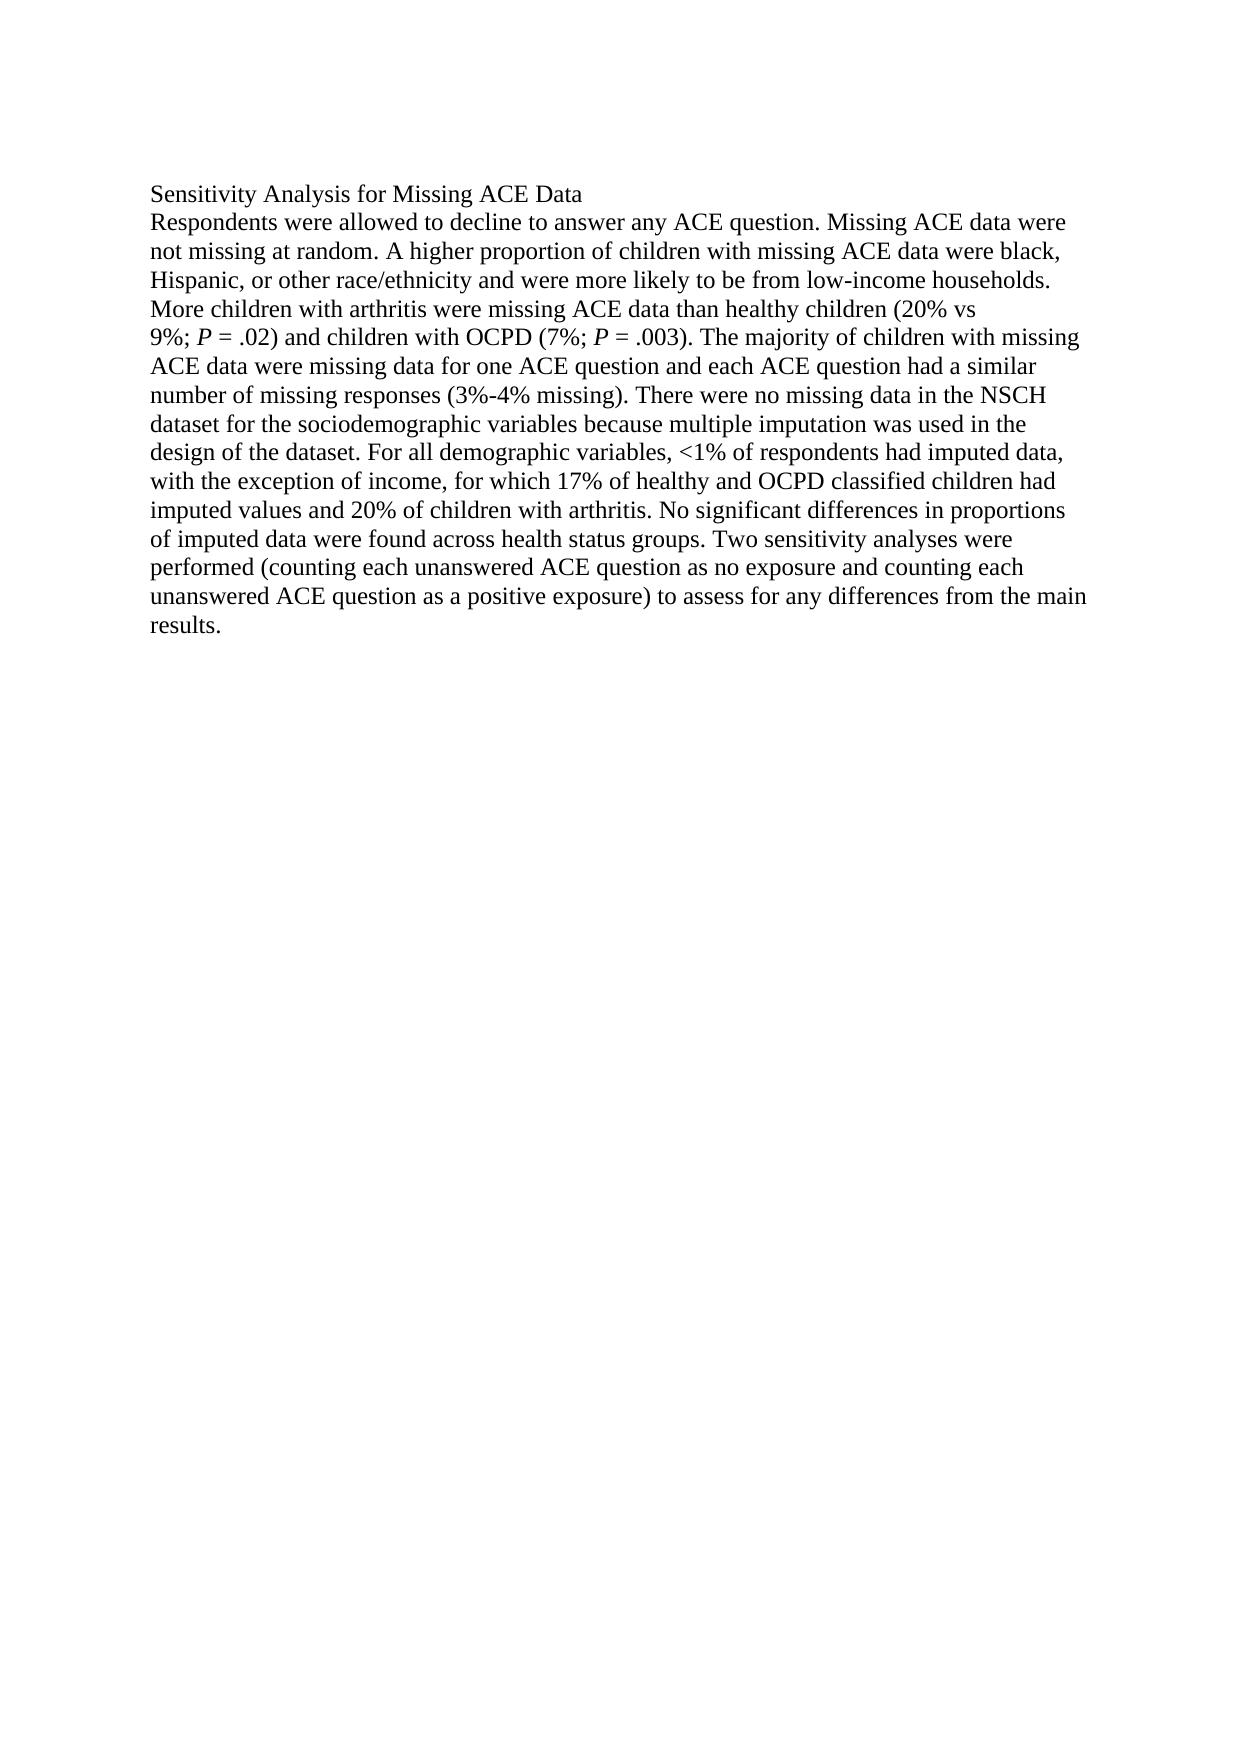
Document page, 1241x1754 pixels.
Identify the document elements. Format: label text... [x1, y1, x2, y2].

text Sensitivity Analysis for Missing ACE Data [150, 179, 1090, 207]
text Respondents were allowed to decline to answer any ACE question. Missing ACE data were not missing at random. A higher proportion of children with missing ACE data were black, Hispanic, or other race/ethnicity and were more likely to be from low-income households. More children with arthritis were missing ACE data than healthy children (20% vs 9%; P = .02) and children with OCPD (7%; P = .003). The majority of children with missing ACE data were missing data for one ACE question and each ACE question had a similar number of missing responses (3%-4% missing). There were no missing data in the NSCH dataset for the sociodemographic variables because multiple imputation was used in the design of the dataset. For all demographic variables, <1% of respondents had imputed data, with the exception of income, for which 17% of healthy and OCPD classified children had imputed values and 20% of children with arthritis. No significant differences in proportions of imputed data were found across health status groups. Two sensitivity analyses were performed (counting each unanswered ACE question as no exposure and counting each unanswered ACE question as a positive exposure) to assess for any differences from the main results. [150, 207, 1090, 639]
